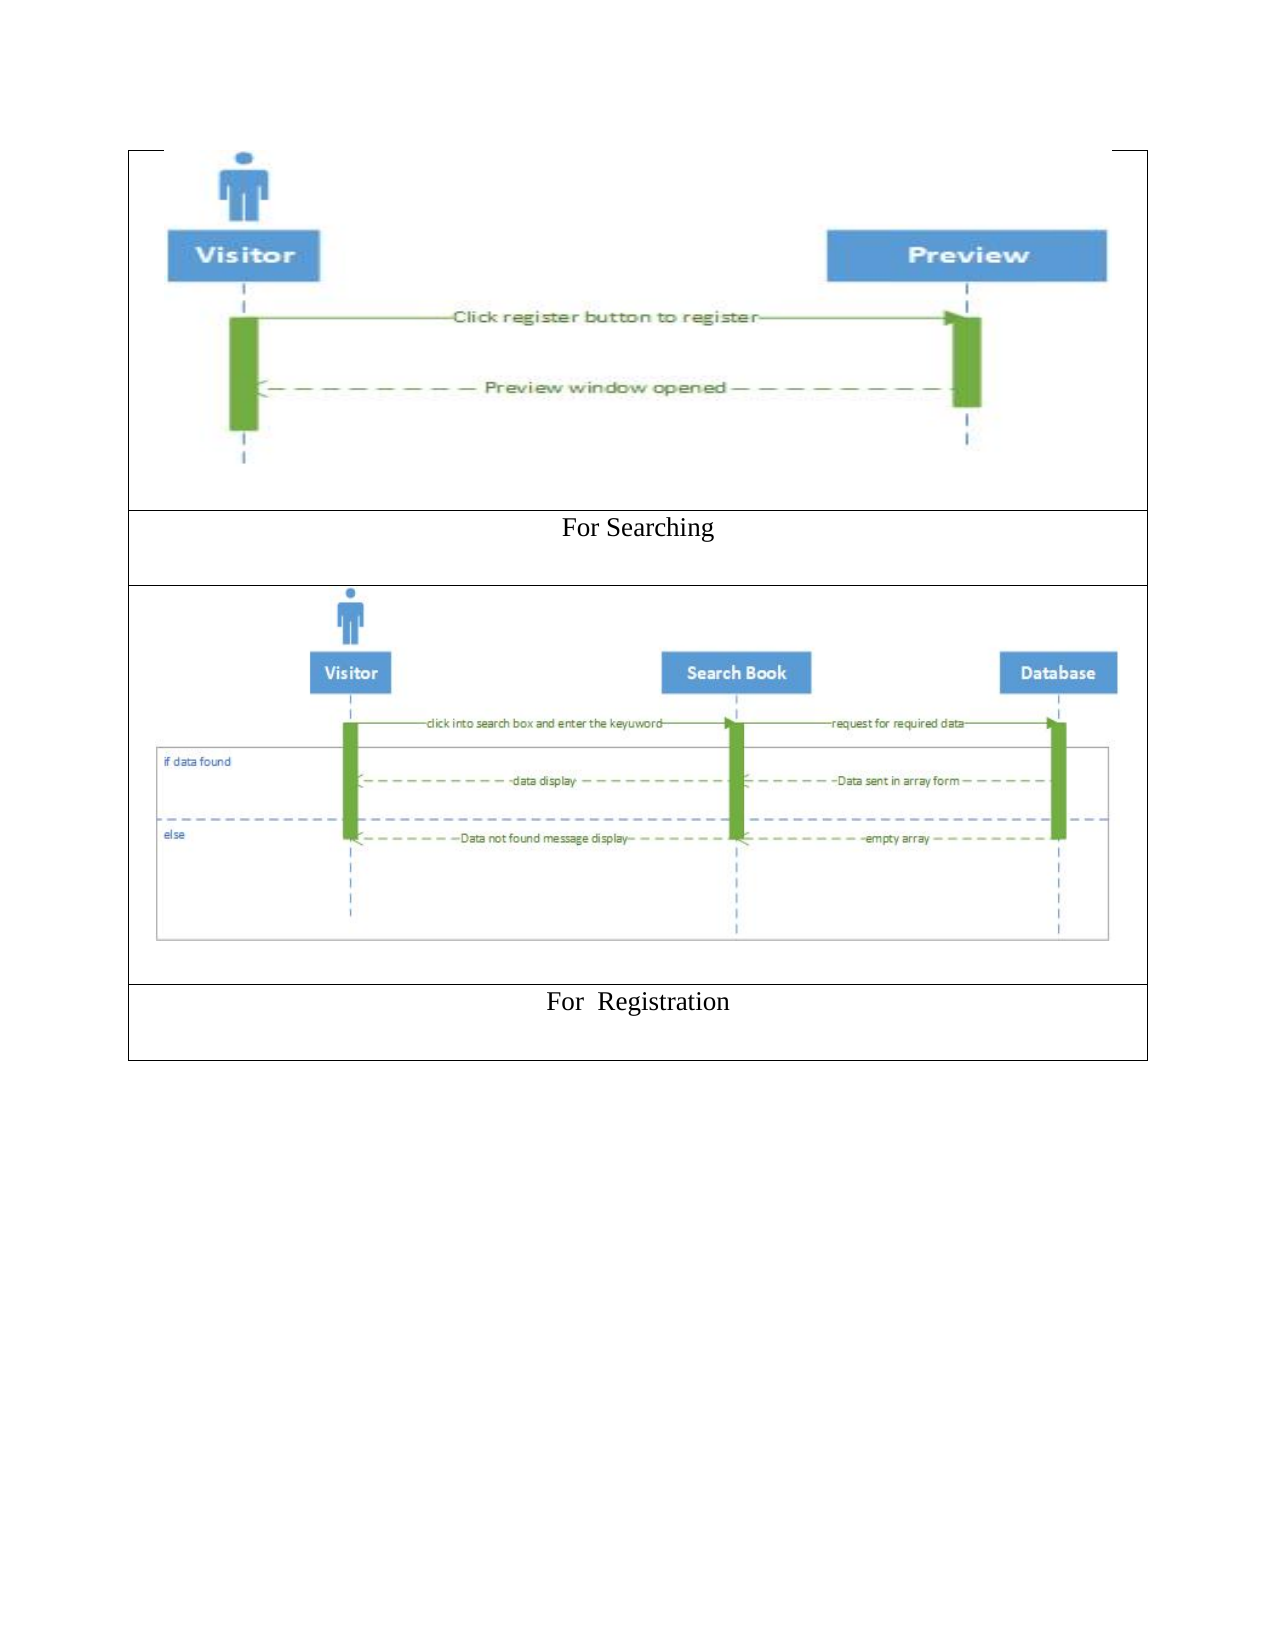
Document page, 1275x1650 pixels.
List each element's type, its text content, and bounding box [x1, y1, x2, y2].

picture [155, 586, 1120, 941]
table_cell [129, 586, 1147, 984]
picture [164, 150, 1112, 467]
table_cell [129, 151, 1147, 510]
table_cell For Searching [129, 511, 1147, 585]
table_cell For Registration [129, 985, 1147, 1059]
